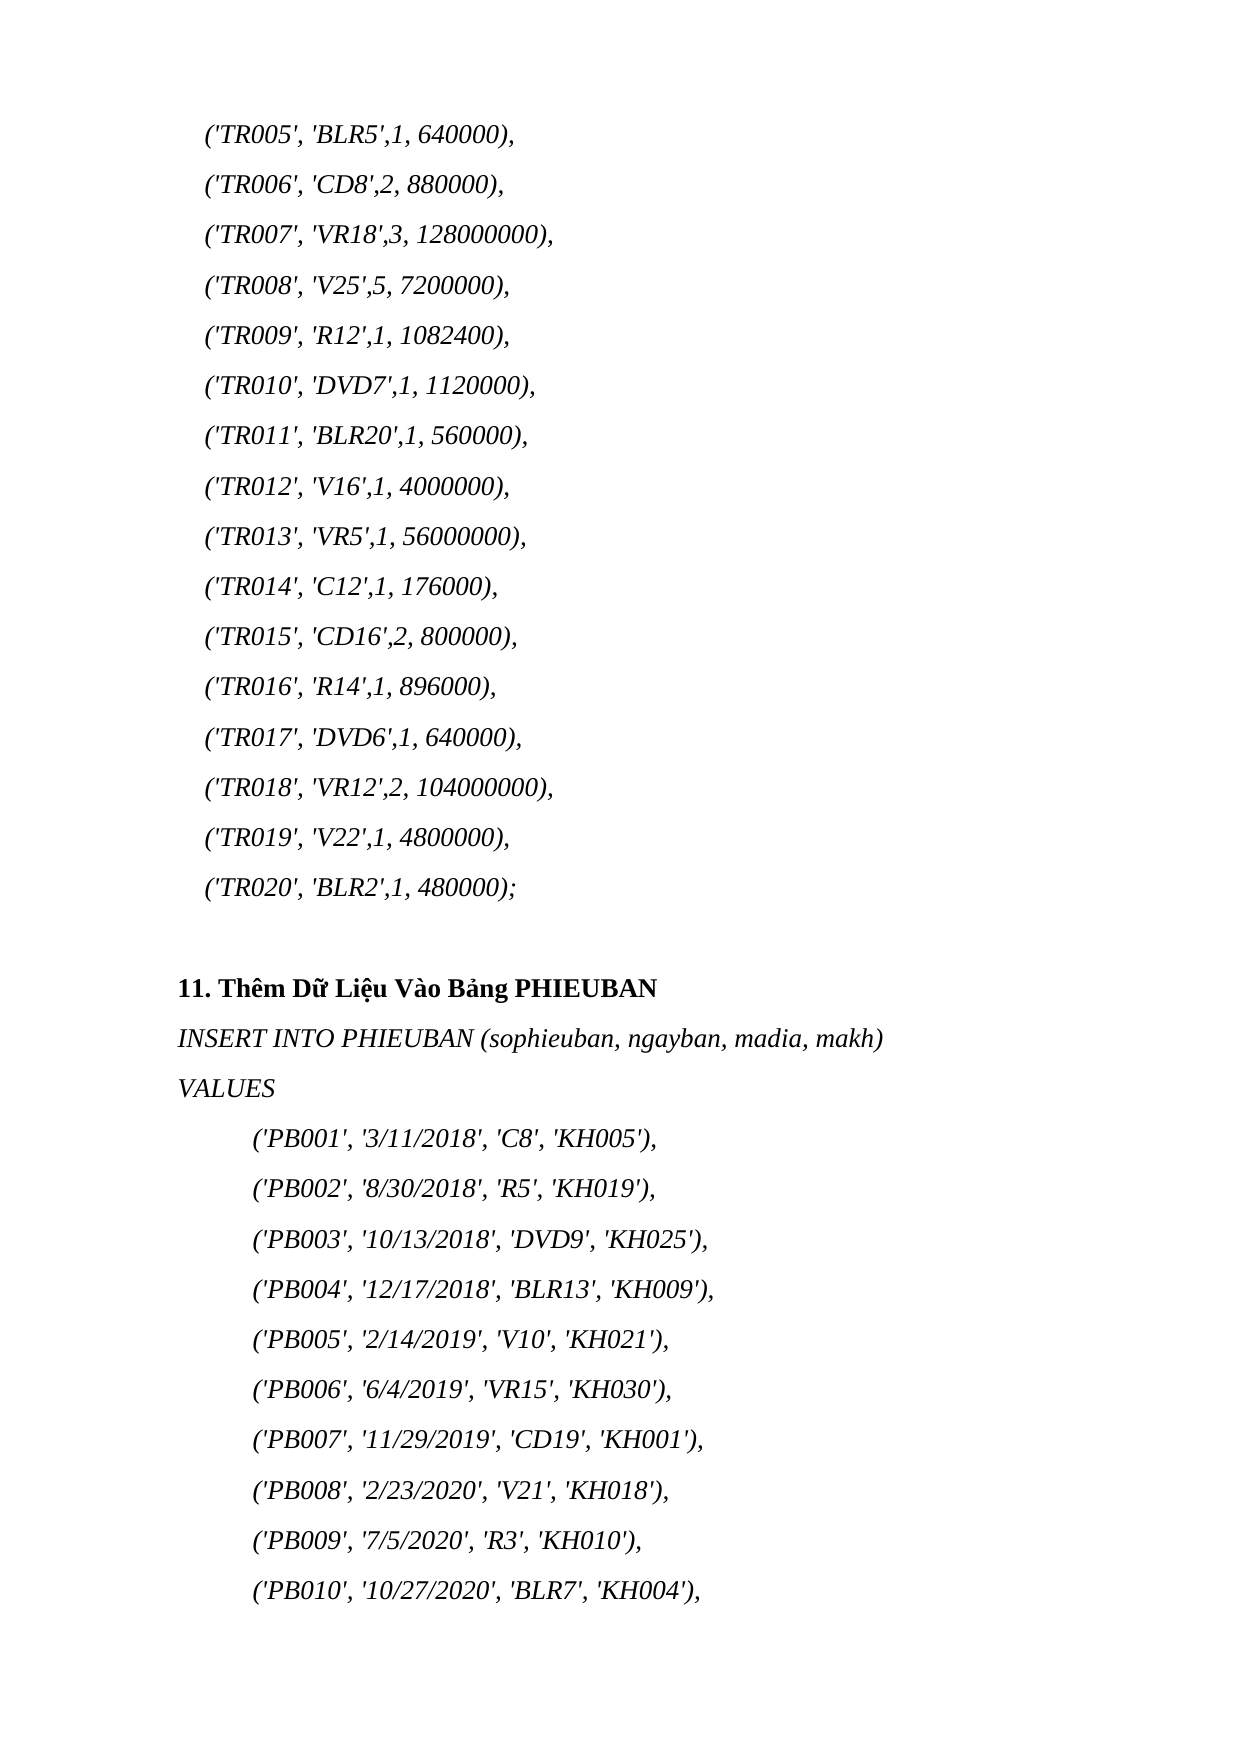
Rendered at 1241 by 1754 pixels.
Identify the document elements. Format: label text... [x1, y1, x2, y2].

text ('PB008', '2/23/2020', 'V21', 'KH018'), [177, 1474, 1122, 1505]
text ('PB007', '11/29/2019', 'CD19', 'KH001'), [177, 1423, 1122, 1455]
text ('TR005', 'BLR5',1, 640000), [177, 118, 1122, 149]
text ('TR016', 'R14',1, 896000), [177, 670, 1122, 702]
text ('TR011', 'BLR20',1, 560000), [177, 419, 1122, 451]
text ('TR014', 'C12',1, 176000), [177, 570, 1122, 601]
text VALUES [177, 1072, 1122, 1103]
text ('PB002', '8/30/2018', 'R5', 'KH019'), [177, 1172, 1122, 1204]
text ('TR019', 'V22',1, 4800000), [177, 821, 1122, 852]
text ('TR007', 'VR18',3, 128000000), [177, 218, 1122, 250]
text ('TR012', 'V16',1, 4000000), [177, 469, 1122, 501]
text ('TR010', 'DVD7',1, 1120000), [177, 369, 1122, 400]
text ('TR017', 'DVD6',1, 640000), [177, 721, 1122, 752]
text ('PB003', '10/13/2018', 'DVD9', 'KH025'), [177, 1223, 1122, 1254]
text ('PB009', '7/5/2020', 'R3', 'KH010'), [177, 1524, 1122, 1555]
text ('PB005', '2/14/2019', 'V10', 'KH021'), [177, 1323, 1122, 1354]
text 11. Thêm Dữ Liệu Vào Bảng PHIEUBAN [177, 972, 1122, 1003]
text ('TR008', 'V25',5, 7200000), [177, 269, 1122, 300]
text INSERT INTO PHIEUBAN (sophieuban, ngayban, madia, makh) [177, 1022, 1122, 1053]
text ('PB010', '10/27/2020', 'BLR7', 'KH004'), [177, 1574, 1122, 1605]
text ('TR018', 'VR12',2, 104000000), [177, 771, 1122, 802]
text ('TR006', 'CD8',2, 880000), [177, 168, 1122, 199]
text ('PB004', '12/17/2018', 'BLR13', 'KH009'), [177, 1273, 1122, 1304]
text ('PB006', '6/4/2019', 'VR15', 'KH030'), [177, 1373, 1122, 1404]
text ('PB001', '3/11/2018', 'C8', 'KH005'), [177, 1122, 1122, 1153]
text ('TR015', 'CD16',2, 800000), [177, 620, 1122, 651]
text ('TR020', 'BLR2',1, 480000); [177, 871, 1122, 902]
text ('TR009', 'R12',1, 1082400), [177, 319, 1122, 350]
text ('TR013', 'VR5',1, 56000000), [177, 520, 1122, 551]
